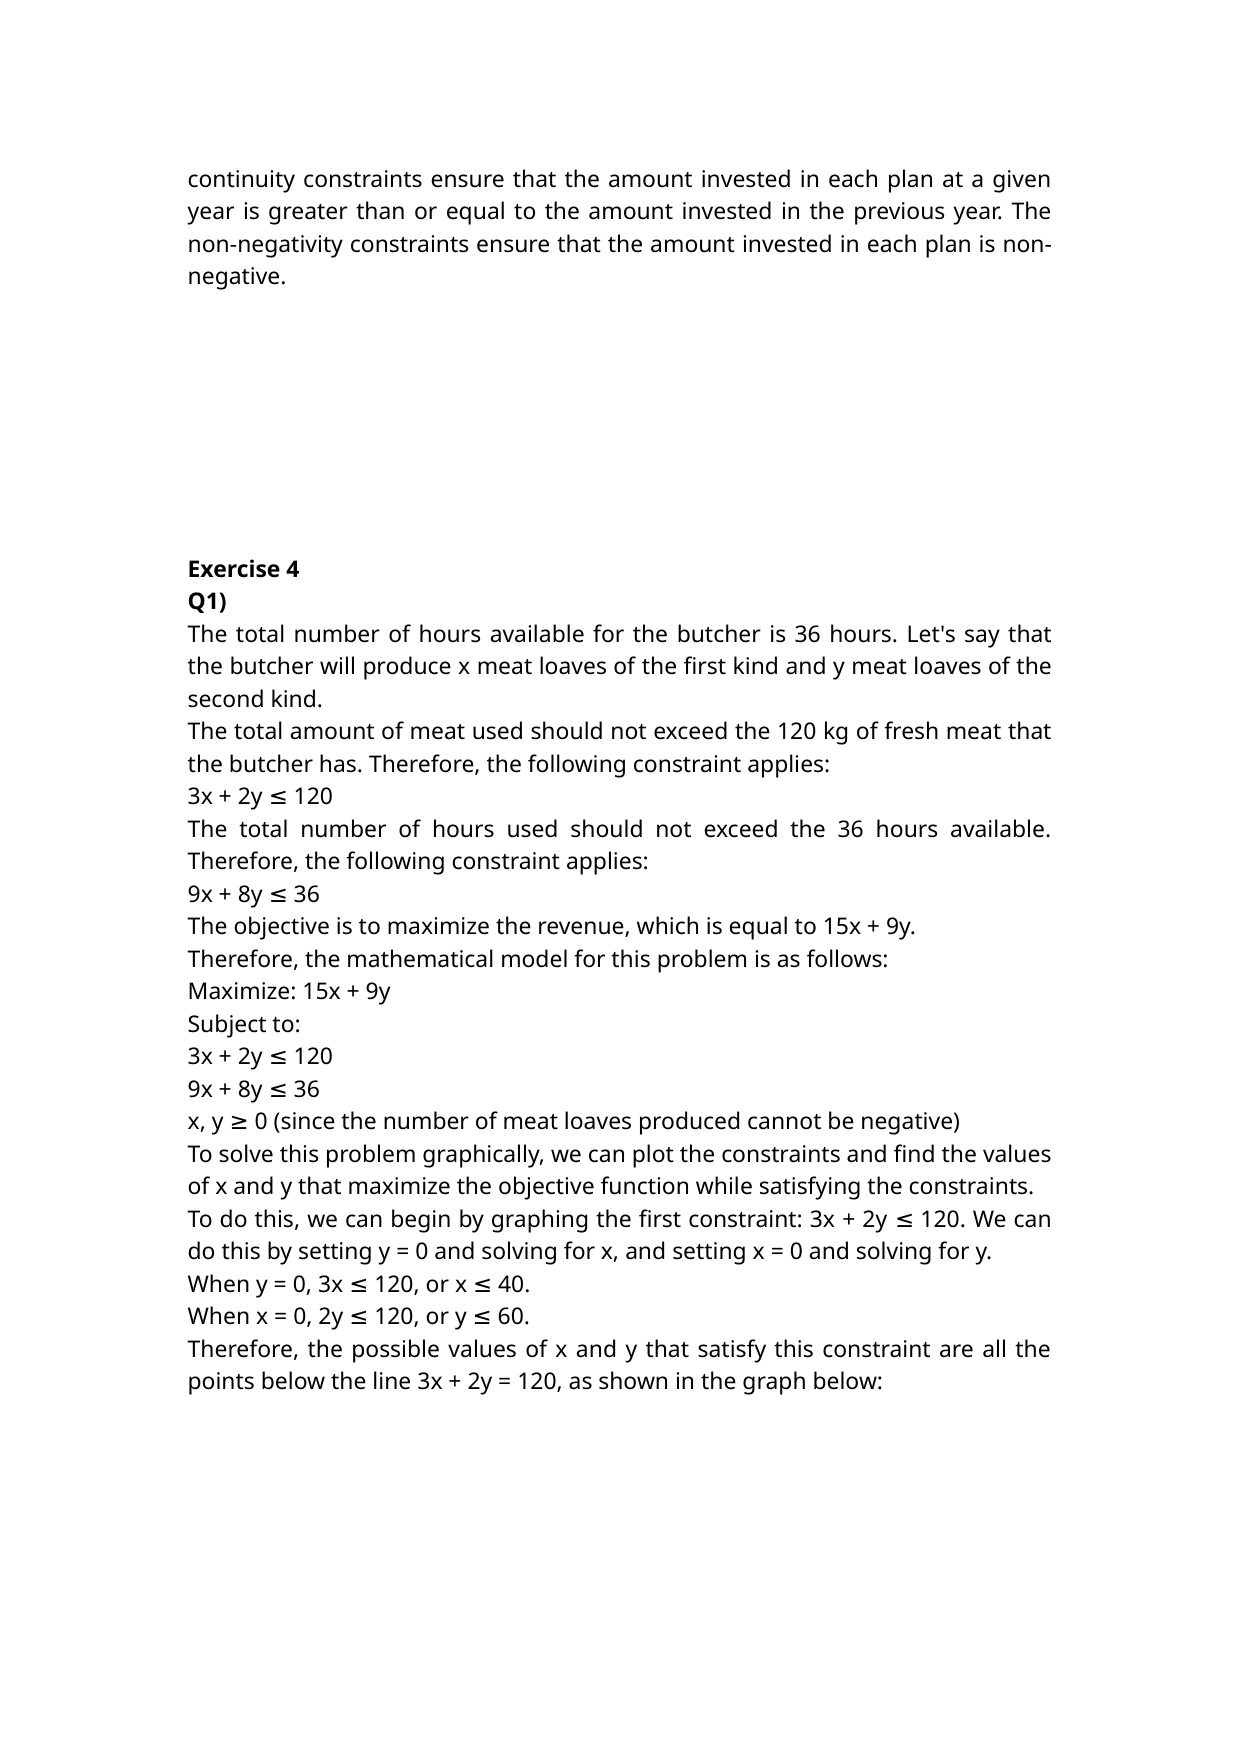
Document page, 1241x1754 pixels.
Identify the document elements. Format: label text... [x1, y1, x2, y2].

text Subject to: [187, 1007, 1053, 1039]
text When x = 0, 2y ≤ 120, or y ≤ 60. [187, 1299, 1053, 1332]
text 3x + 2y ≤ 120 [187, 779, 1053, 812]
text To do this, we can begin by graphing the first constraint: 3x + 2y ≤ 120. We can do this by setting y = 0 and solving for x, and setting x = 0 and solving for y. [187, 1202, 1053, 1267]
text Therefore, the mathematical model for this problem is as follows: [187, 942, 1053, 974]
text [187, 162, 1053, 292]
text 3x + 2y ≤ 120 [187, 1039, 1053, 1072]
text The total number of hours used should not exceed the 36 hours available. Therefore, the following constraint applies: [187, 812, 1053, 877]
text The objective is to maximize the revenue, which is equal to 15x + 9y. [187, 909, 1053, 942]
text Exercise 4 [187, 552, 1053, 584]
text x, y ≥ 0 (since the number of meat loaves produced cannot be negative) [187, 1104, 1053, 1137]
text 9x + 8y ≤ 36 [187, 1072, 1053, 1104]
text To solve this problem graphically, we can plot the constraints and find the values of x and y that maximize the objective function while satisfying the constraints. [187, 1137, 1053, 1202]
text When y = 0, 3x ≤ 120, or x ≤ 40. [187, 1267, 1053, 1299]
text The total amount of meat used should not exceed the 120 kg of fresh meat that the butcher has. Therefore, the following constraint applies: [187, 714, 1053, 779]
text Therefore, the possible values of x and y that satisfy this constraint are all the points below the line 3x + 2y = 120, as shown in the graph below: [187, 1332, 1053, 1397]
text Maximize: 15x + 9y [187, 974, 1053, 1007]
text 9x + 8y ≤ 36 [187, 877, 1053, 909]
text The total number of hours available for the butcher is 36 hours. Let's say that the butcher will produce x meat loaves of the first kind and y meat loaves of the second kind. [187, 617, 1053, 714]
text Q1) [187, 584, 1053, 617]
